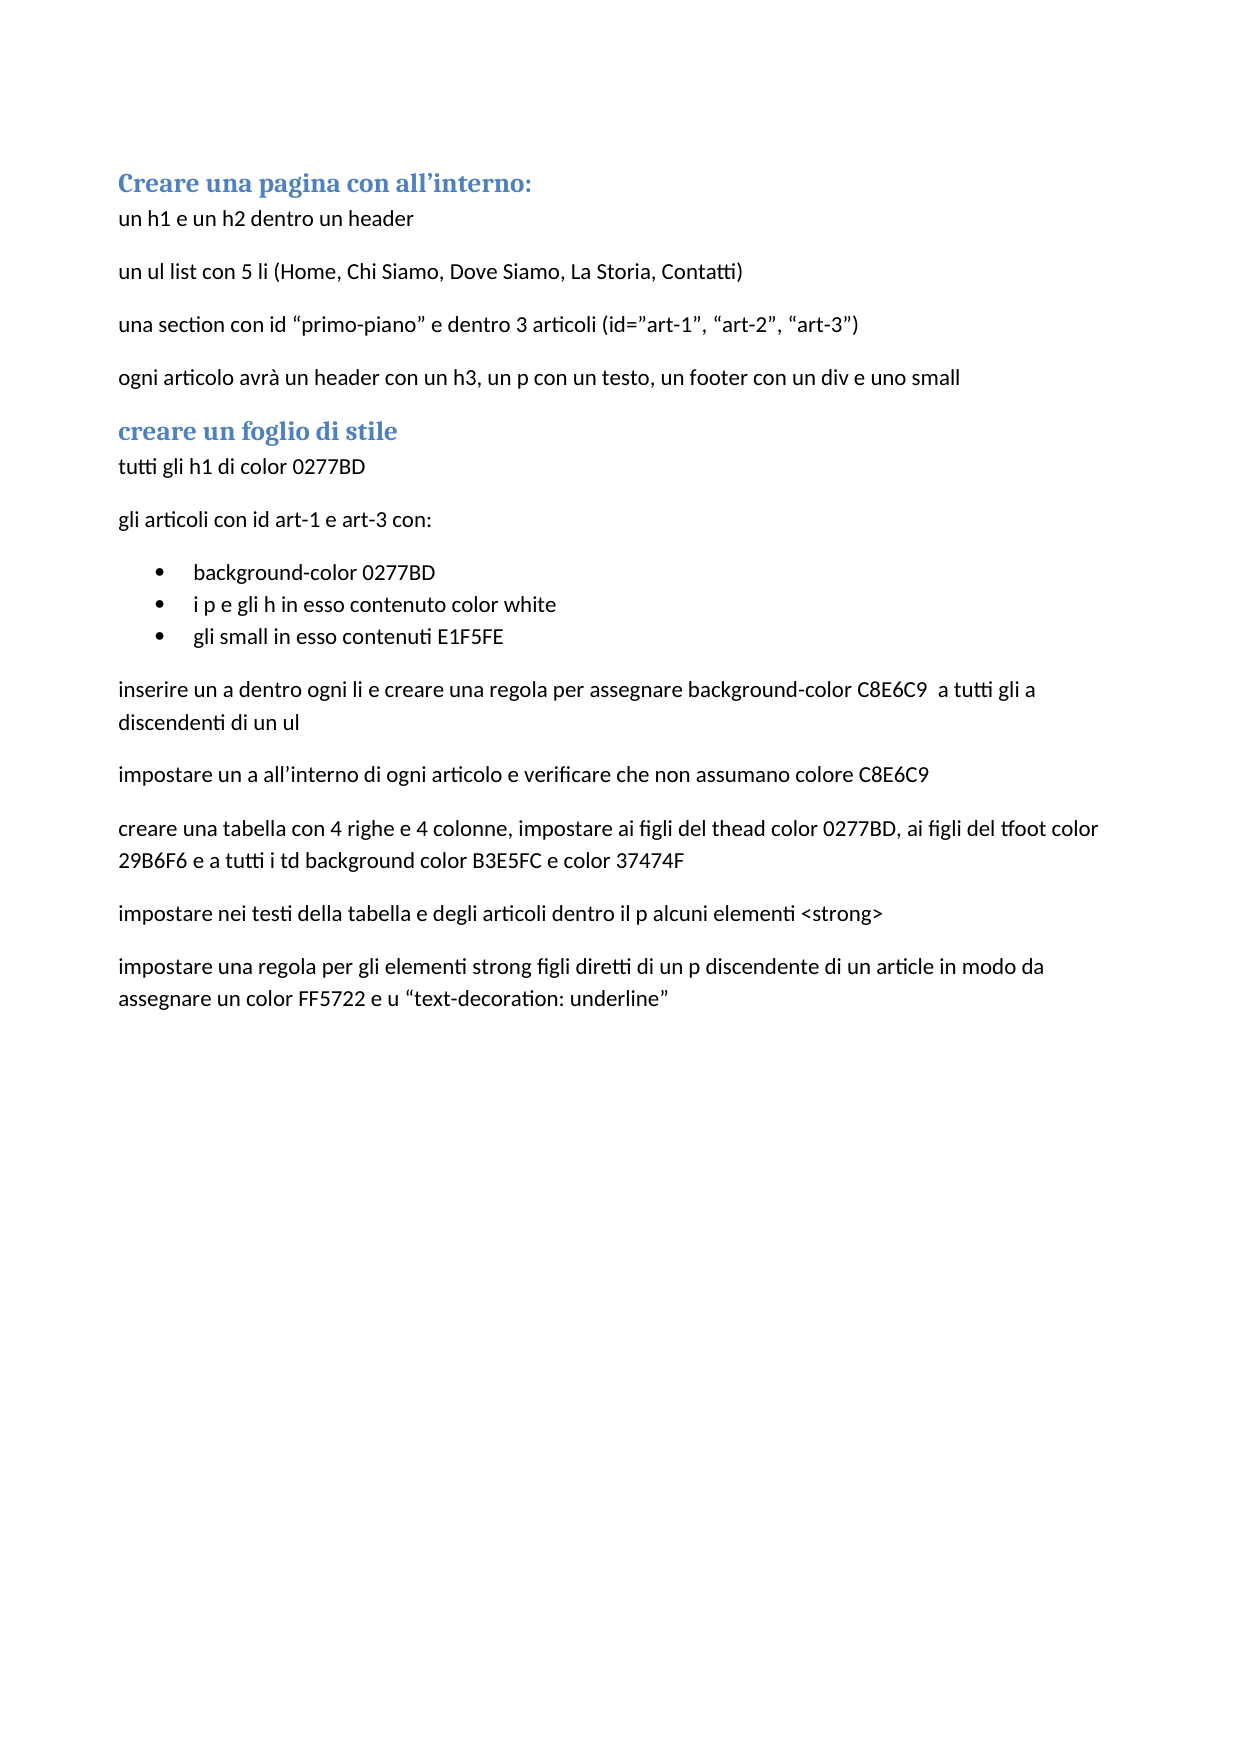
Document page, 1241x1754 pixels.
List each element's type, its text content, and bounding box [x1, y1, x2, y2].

text gli articoli con id art-1 e art-3 con: [118, 505, 1122, 533]
text ogni articolo avrà un header con un h3, un p con un testo, un footer con un div e uno small [118, 363, 1122, 391]
text un h1 e un h2 dentro un header [118, 204, 1122, 232]
list i p e gli h in esso contenuto color white [156, 590, 1122, 618]
list background-color 0277BD [156, 558, 1122, 586]
text impostare nei testi della tabella e degli articoli dentro il p alcuni elementi <strong> [118, 899, 1122, 927]
text tutti gli h1 di color 0277BD [118, 452, 1122, 480]
text un ul list con 5 li (Home, Chi Siamo, Dove Siamo, La Storia, Contatti) [118, 257, 1122, 285]
subtitle Creare una pagina con all’interno: [118, 168, 1122, 199]
text inserire un a dentro ogni li e creare una regola per assegnare background-color C8E6C9 a tutti gli a discendenti di un ul [118, 675, 1122, 736]
text impostare un a all’interno di ogni articolo e verificare che non assumano colore C8E6C9 [118, 761, 1122, 789]
list gli small in esso contenuti E1F5FE [156, 622, 1122, 650]
text impostare una regola per gli elementi strong figli diretti di un p discendente di un article in modo da assegnare un color FF5722 e u “text-decoration: underline” [118, 952, 1122, 1012]
text una section con id “primo-piano” e dentro 3 articoli (id=”art-1”, “art-2”, “art-3”) [118, 310, 1122, 338]
subtitle creare un foglio di stile [118, 416, 1122, 447]
text creare una tabella con 4 righe e 4 colonne, impostare ai figli del thead color 0277BD, ai figli del tfoot color 29B6F6 e a tutti i td background color B3E5FC e color 37474F [118, 814, 1122, 874]
